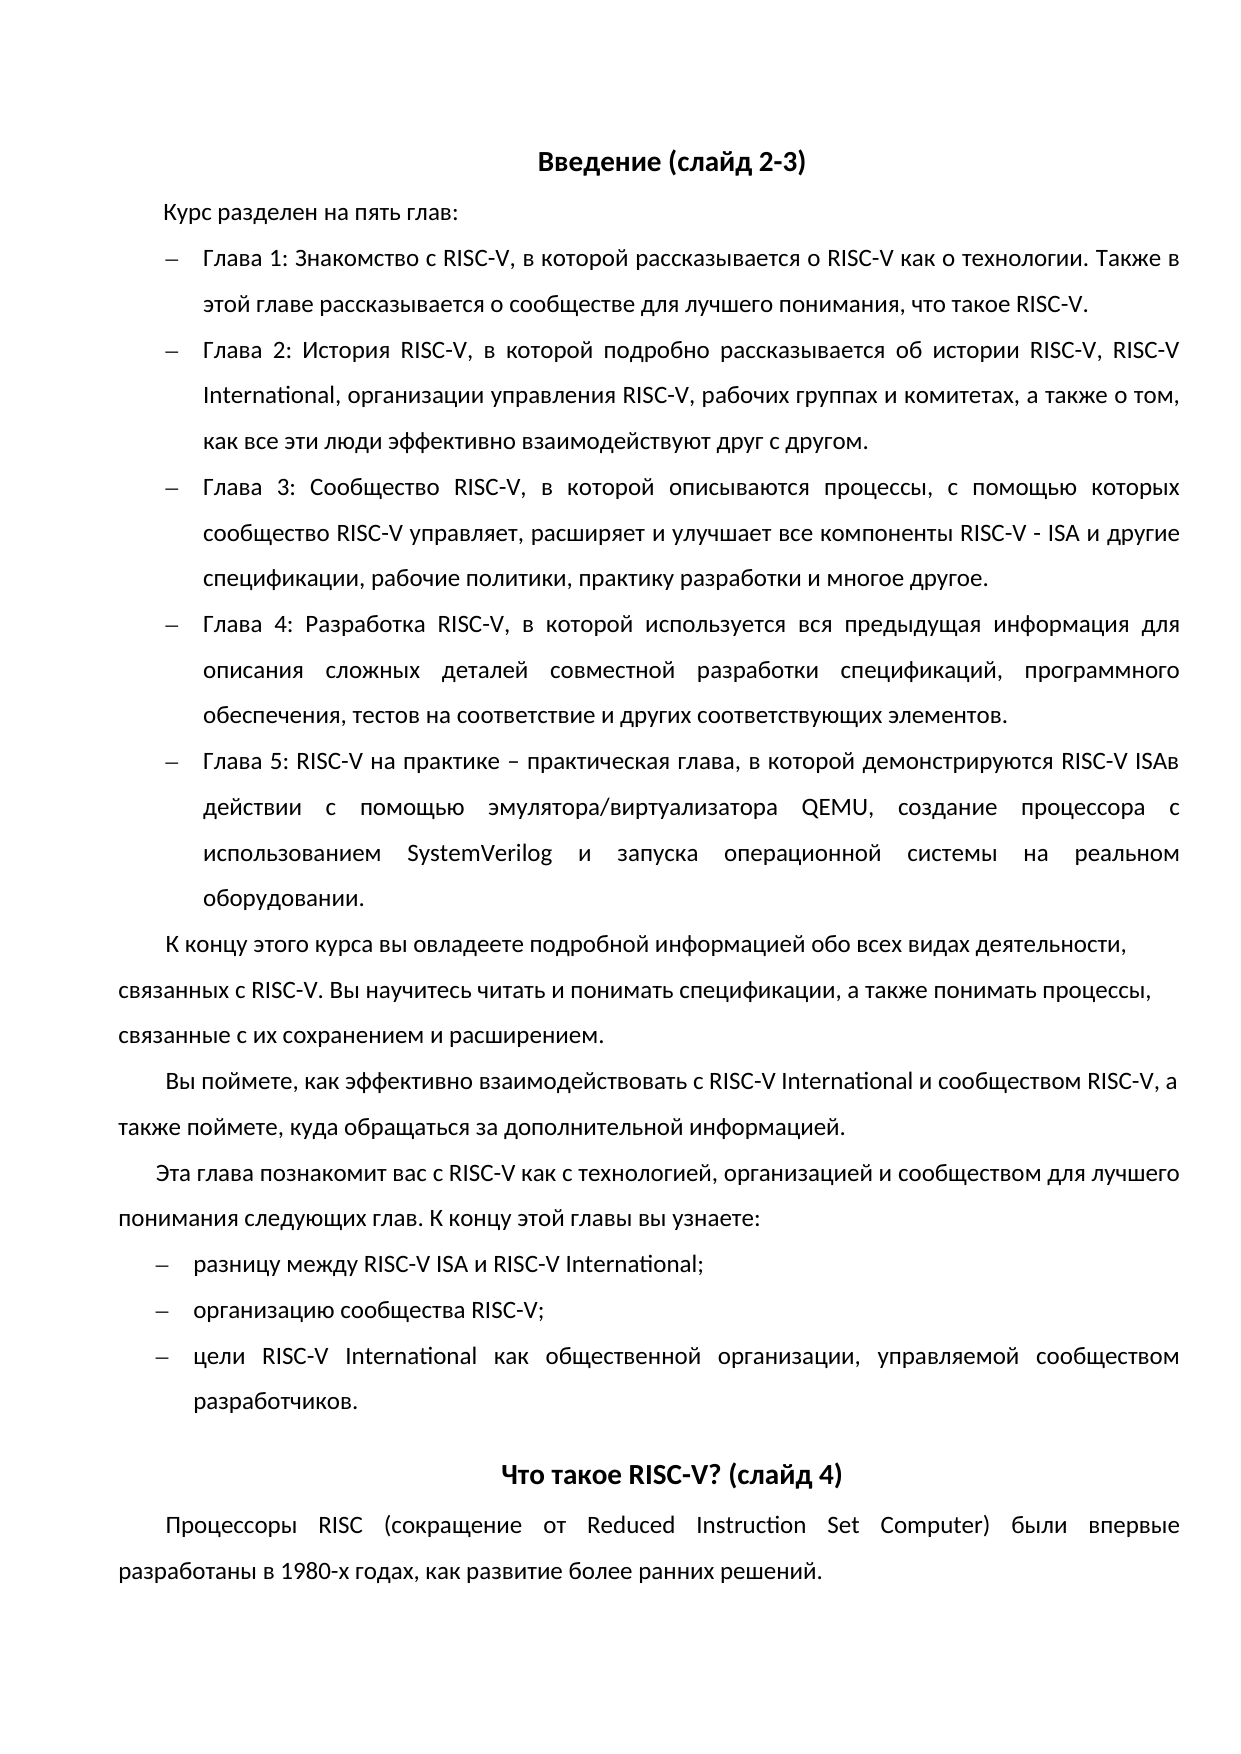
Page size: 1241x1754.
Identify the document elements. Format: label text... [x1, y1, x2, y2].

list Глава 4: Разработка RISC-V, в которой используется вся предыдущая информация для описания сложных деталей совместной разработки спецификаций, программного обеспечения, тестов на соответствие и других соответствующих элементов. [165, 608, 1181, 730]
list Глава 3: Сообщество RISC-V, в которой описываются процессы, с помощью которых сообщество RISC-V управляет, расширяет и улучшает все компоненты RISC-V - ISA и другие спецификации, рабочие политики, практику разработки и многое другое. [165, 471, 1181, 593]
text Вы поймете, как эффективно взаимодействовать с RISC-V International и сообществом RISC-V, а [118, 1065, 1181, 1096]
subtitle Введение (слайд 2-3) [163, 143, 1181, 179]
list цели RISC-V International как общественной организации, управляемой сообществом разработчиков. [156, 1340, 1181, 1416]
text Эта глава познакомит вас с RISC-V как с технологией, организацией и сообществом для лучшего понимания следующих глав. К концу этой главы вы узнаете: [118, 1157, 1181, 1233]
text связанные с их сохранением и расширением. [118, 1020, 1181, 1050]
text К концу этого курса вы овладеете подробной информацией обо всех видах деятельности, [118, 928, 1181, 959]
text также поймете, куда обращаться за дополнительной информацией. [118, 1111, 1181, 1142]
text связанных с RISC-V. Вы научитесь читать и понимать спецификации, а также понимать процессы, [118, 974, 1181, 1004]
list Глава 5: RISC-V на практике – практическая глава, в которой демонстрируются RISC-V ISAв действии с помощью эмулятора/виртуализатора QEMU, создание процессора с использованием SystemVerilog и запуска операционной системы на реальном оборудовании. [165, 745, 1181, 913]
list Глава 1: Знакомство с RISC-V, в которой рассказывается о RISC-V как о технологии. Также в этой главе рассказывается о сообществе для лучшего понимания, что такое RISC-V. [165, 242, 1181, 318]
subtitle Что такое RISC-V? (слайд 4) [163, 1456, 1181, 1492]
list Глава 2: История RISC-V, в которой подробно рассказывается об истории RISC-V, RISC-V International, организации управления RISC-V, рабочих группах и комитетах, а также о том, как все эти люди эффективно взаимодействуют друг с другом. [165, 334, 1181, 456]
list разницу между RISC-V ISA и RISC-V International; [156, 1248, 1181, 1279]
text Процессоры RISC (сокращение от Reduced Instruction Set Computer) были впервые разработаны в 1980-х годах, как развитие более ранних решений. [118, 1510, 1181, 1586]
text Курс разделен на пять глав: [118, 197, 1181, 227]
list организацию сообщества RISC-V; [156, 1294, 1181, 1324]
